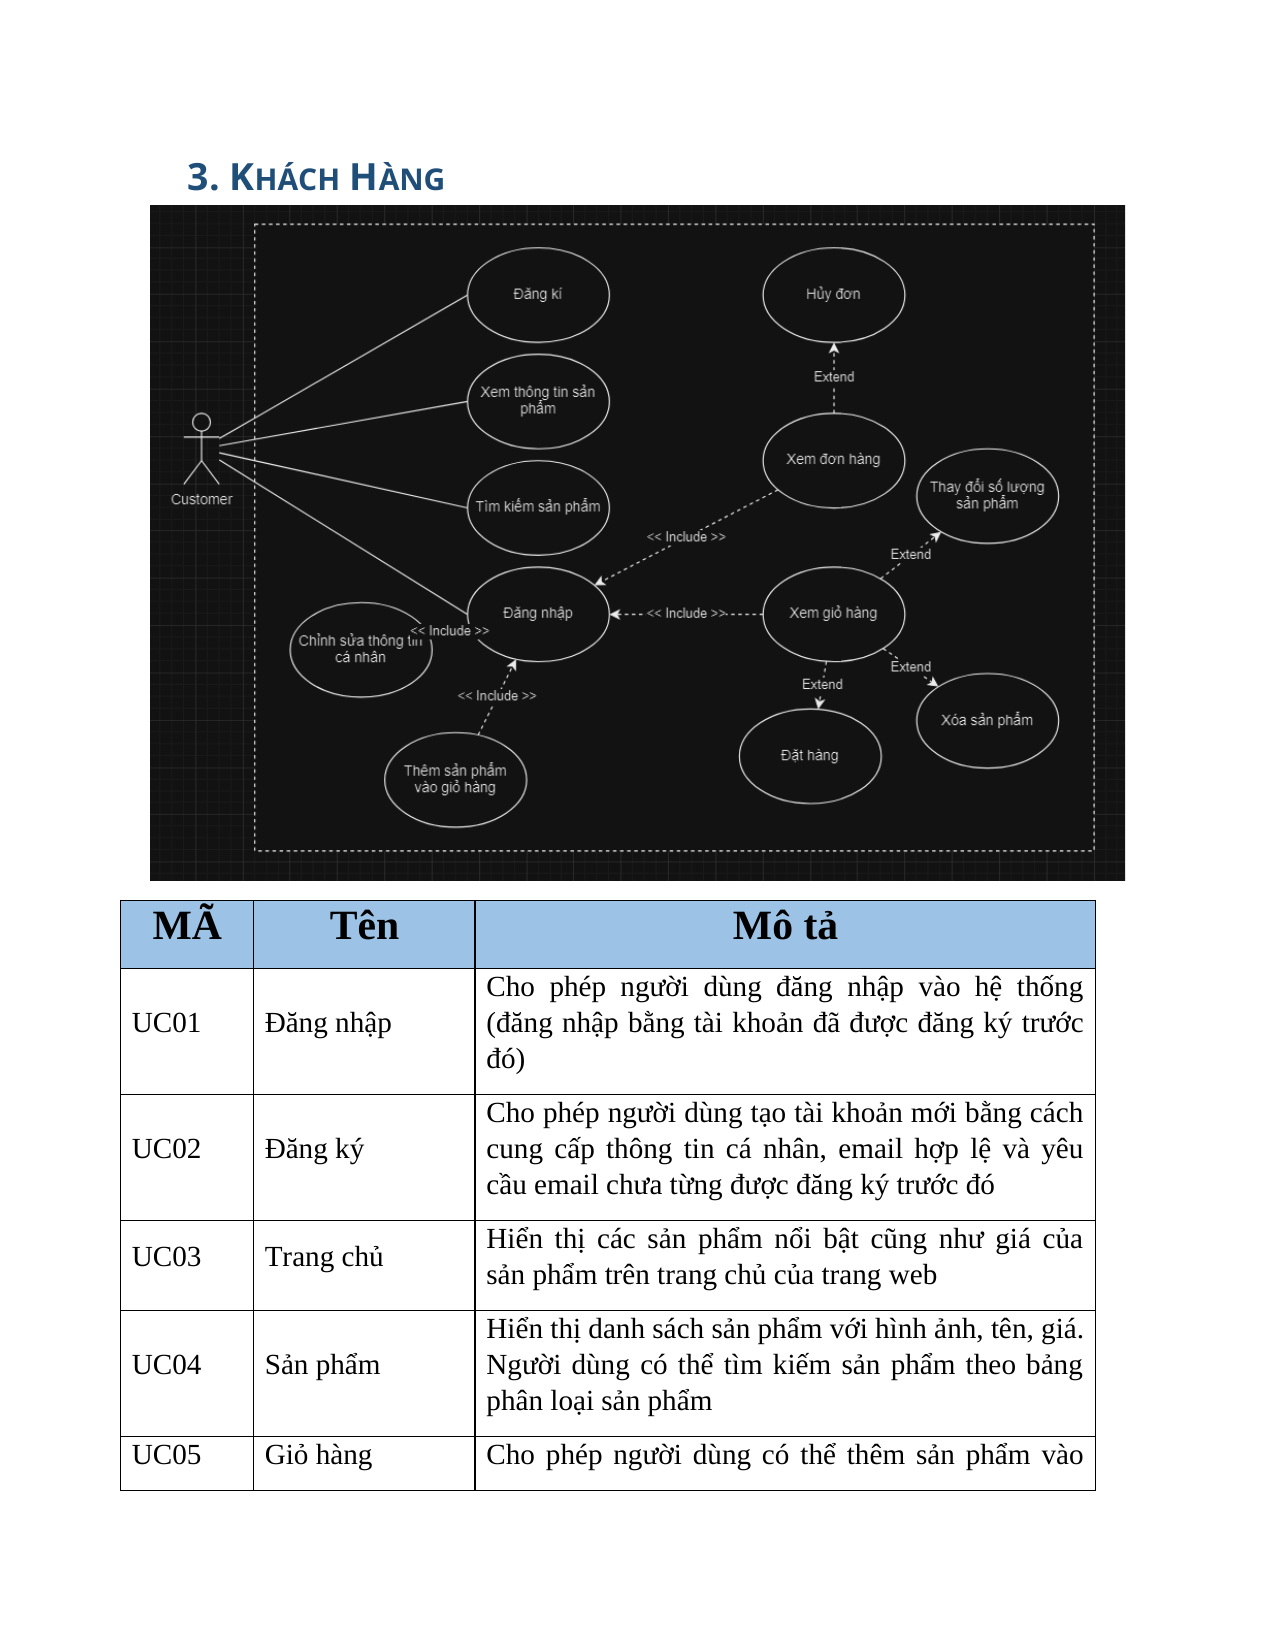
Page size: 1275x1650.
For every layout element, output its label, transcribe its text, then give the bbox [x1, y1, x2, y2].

table_cell UC05 [121, 1437, 253, 1490]
table_cell Sản phẩm [254, 1311, 474, 1436]
table_cell Trang chủ [254, 1221, 474, 1310]
table_cell Cho phép người dùng tạo tài khoản mới bằng cách cung cấp thông tin cá nhân, email hợp lệ và yêu cầu email chưa từng được đăng ký trước đó [476, 1095, 1095, 1220]
table_header Mô tả [476, 901, 1095, 968]
table_cell Cho phép người dùng có thể thêm sản phẩm vào giỏ hàng. Người dùng có thể thay đổi số lượng sản phẩm hoặc loại bỏ sản phẩm khỏi giỏ hàng. [476, 1437, 1095, 1490]
table_cell UC01 [121, 969, 253, 1094]
picture [150, 205, 1125, 881]
table_cell Cho phép người dùng đăng nhập vào hệ thống (đăng nhập bằng tài khoản đã được đăng ký trước đó) [476, 969, 1095, 1094]
table_cell Giỏ hàng [254, 1437, 474, 1490]
table_cell Đăng nhập [254, 969, 474, 1094]
table_cell Hiển thị các sản phẩm nổi bật cũng như giá của sản phẩm trên trang chủ của trang web [476, 1221, 1095, 1310]
table_header Tên [254, 901, 474, 968]
table_cell UC02 [121, 1095, 253, 1220]
subtitle Khách Hàng [187, 150, 1125, 201]
table_cell Hiển thị danh sách sản phẩm với hình ảnh, tên, giá. Người dùng có thể tìm kiếm sản phẩm theo bảng phân loại sản phẩm [476, 1311, 1095, 1436]
table_cell UC03 [121, 1221, 253, 1310]
table_cell Đăng ký [254, 1095, 474, 1220]
table_cell UC04 [121, 1311, 253, 1436]
table_header MÃ [121, 901, 253, 968]
